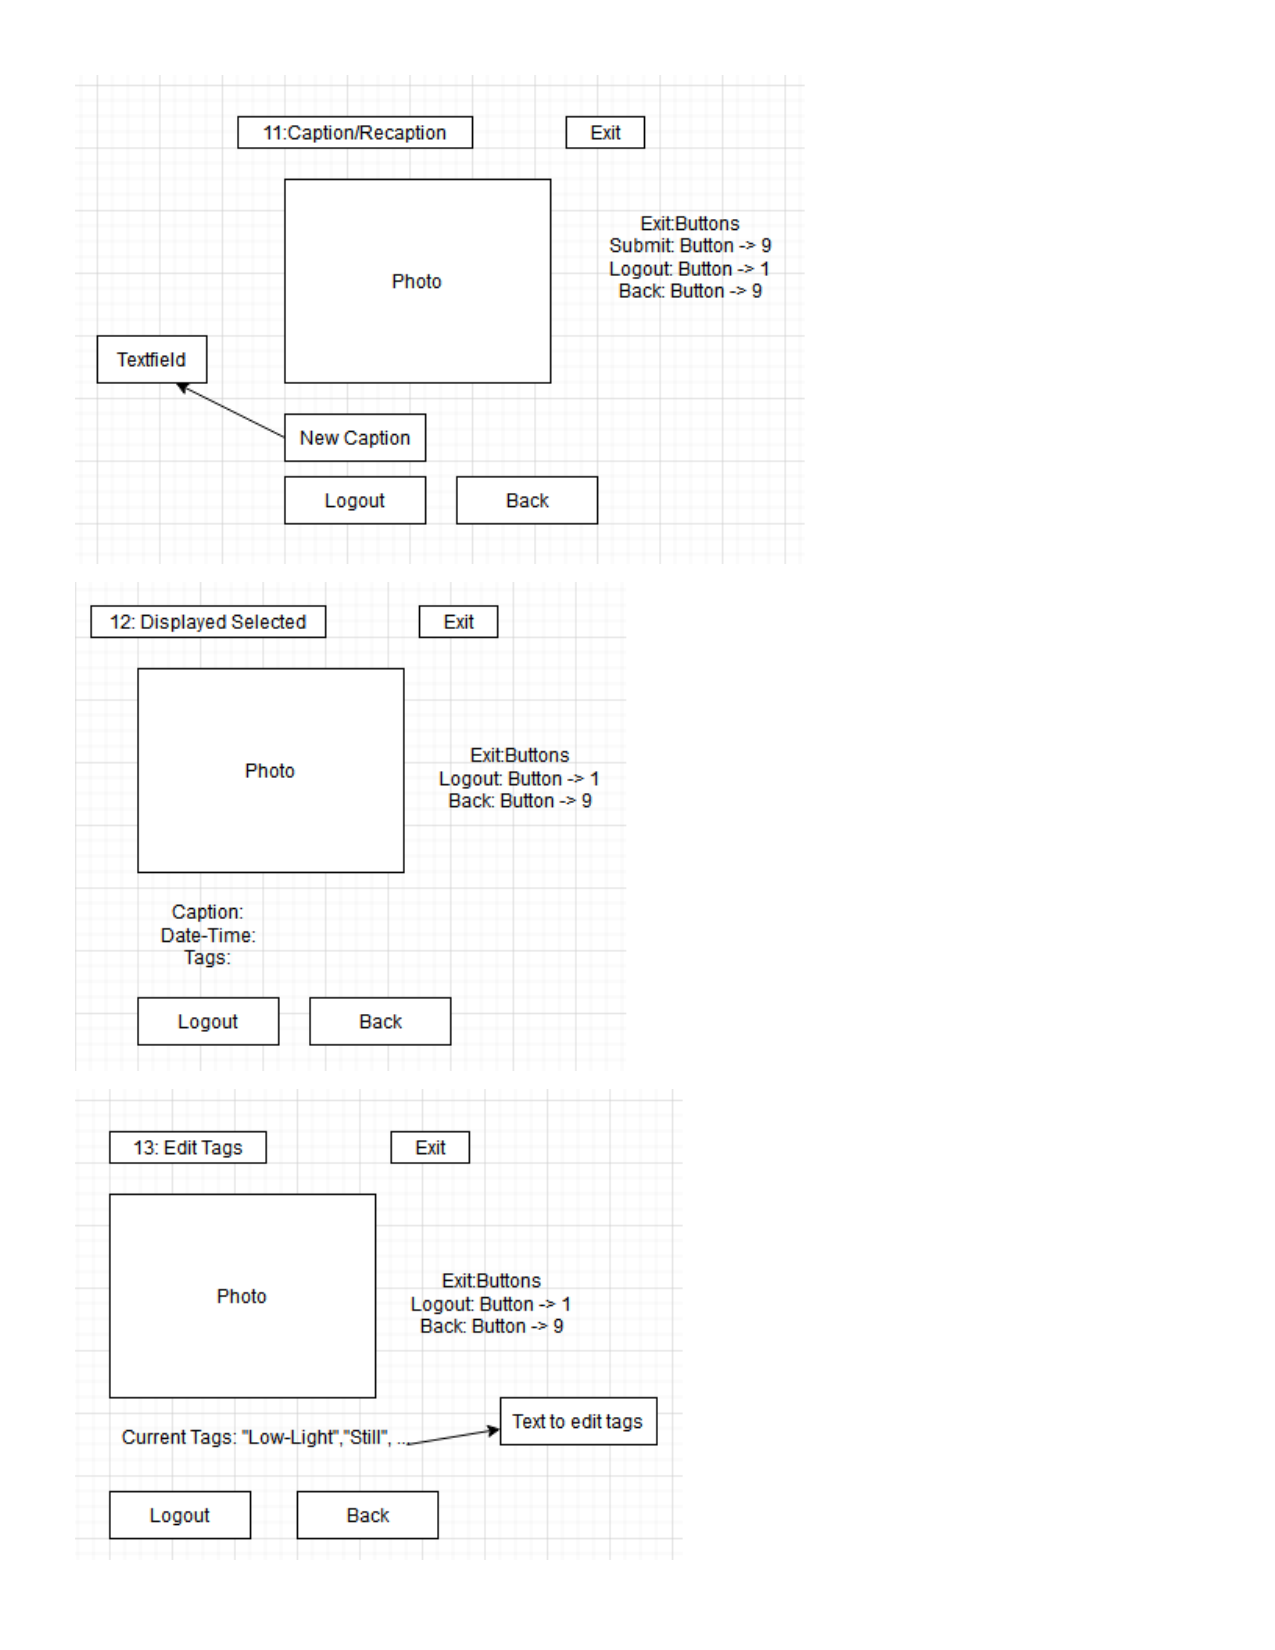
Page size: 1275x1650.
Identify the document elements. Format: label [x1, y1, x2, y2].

picture [75, 582, 627, 1071]
picture [75, 75, 805, 564]
picture [75, 1089, 683, 1560]
